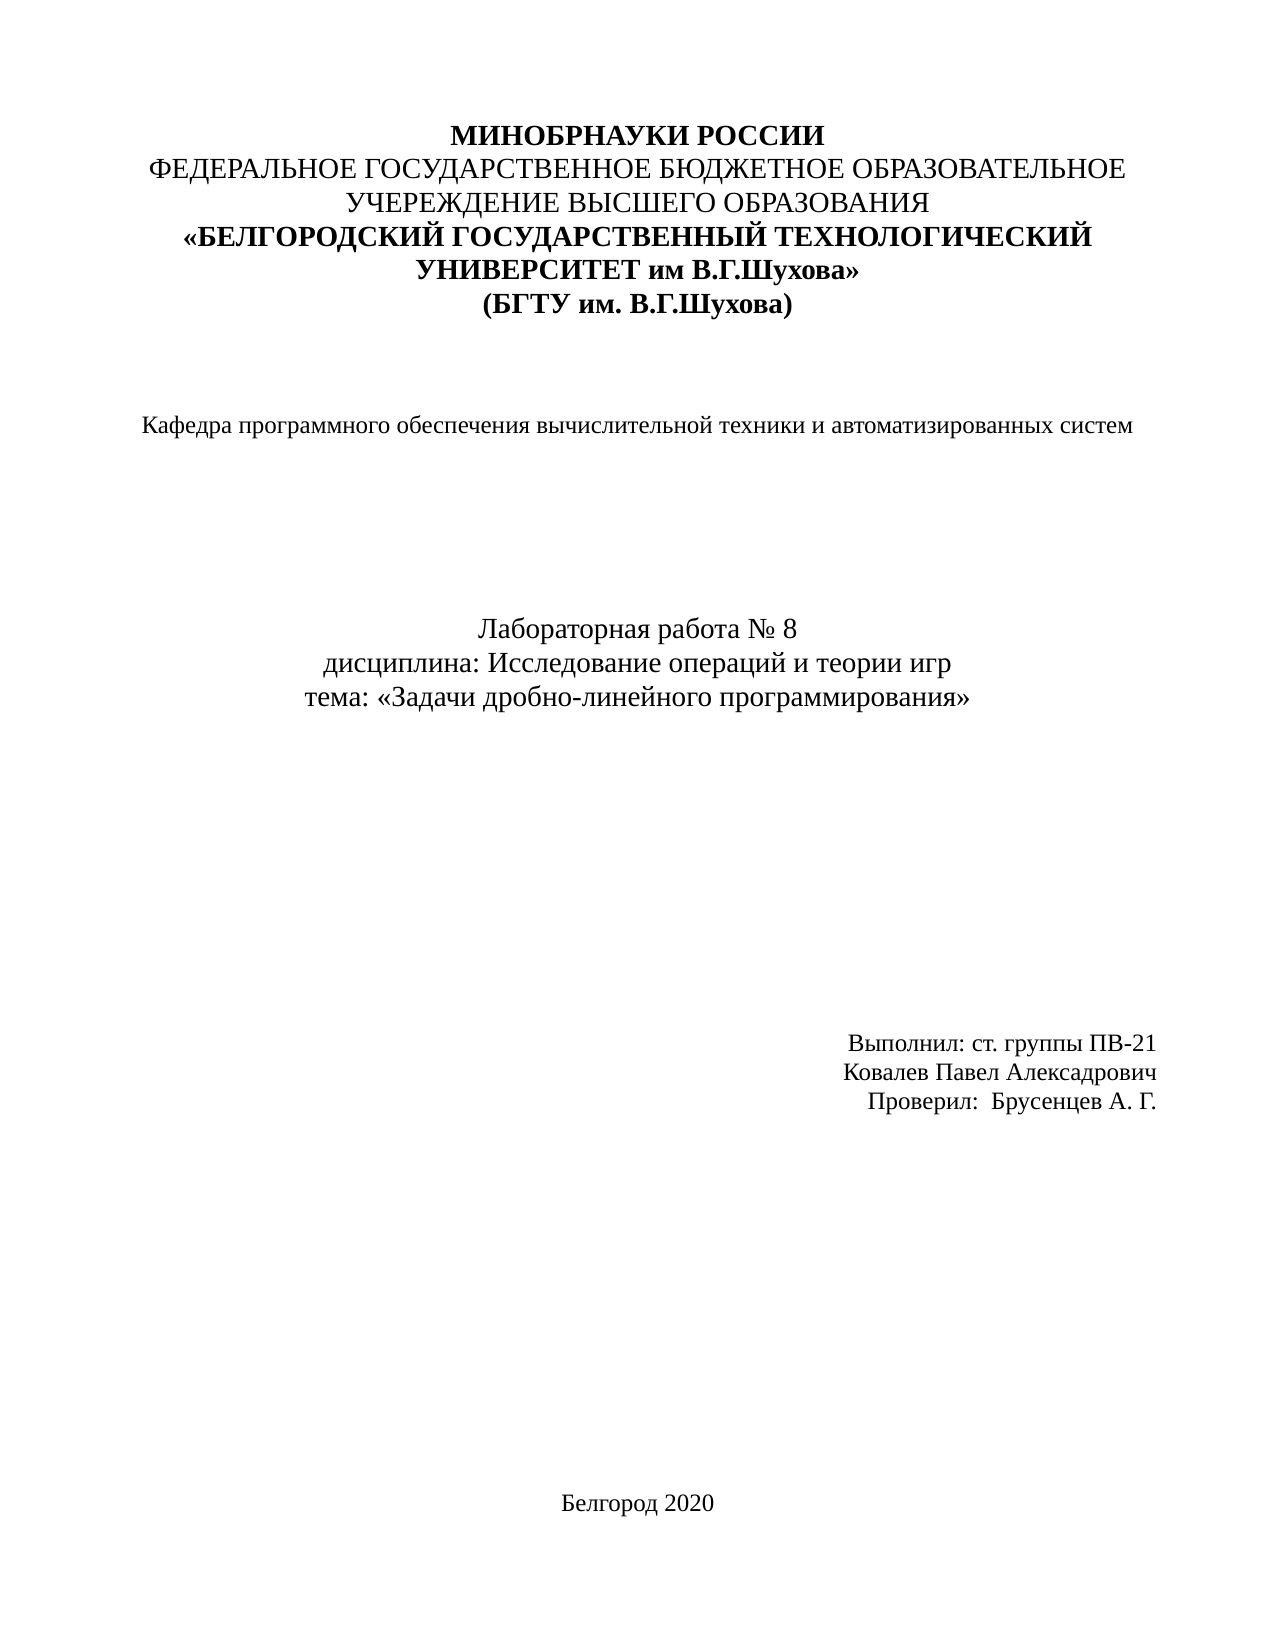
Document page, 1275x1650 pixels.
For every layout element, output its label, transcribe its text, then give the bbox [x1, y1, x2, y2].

text Кафедра программного обеспечения вычислительной техники и автоматизированных систем [118, 410, 1157, 439]
text Выполнил: ст. группы ПВ-21 [118, 1028, 1157, 1057]
text Белгород 2020 [118, 1488, 1157, 1517]
text (БГТУ им. В.Г.Шухова) [118, 286, 1157, 319]
text тема: «Задачи дробно-линейного программирования» [118, 679, 1157, 712]
text Ковалев Павел Алексадрович [118, 1057, 1157, 1086]
text МИНОБРНАУКИ РОССИИ [118, 118, 1157, 152]
text Проверил: Брусенцев А. Г. [118, 1086, 1157, 1115]
text «БЕЛГОРОДСКИЙ ГОСУДАРСТВЕННЫЙ ТЕХНОЛОГИЧЕСКИЙ УНИВЕРСИТЕТ им В.Г.Шухова» [118, 219, 1157, 286]
text Лабораторная работа № 8 [118, 612, 1157, 645]
text ФЕДЕРАЛЬНОЕ ГОСУДАРСТВЕННОЕ БЮДЖЕТНОЕ ОБРАЗОВАТЕЛЬНОЕ УЧЕРЕЖДЕНИЕ ВЫСШЕГО ОБРАЗОВАНИЯ [118, 152, 1157, 219]
text дисциплина: Исследование операций и теории игр [118, 645, 1157, 679]
